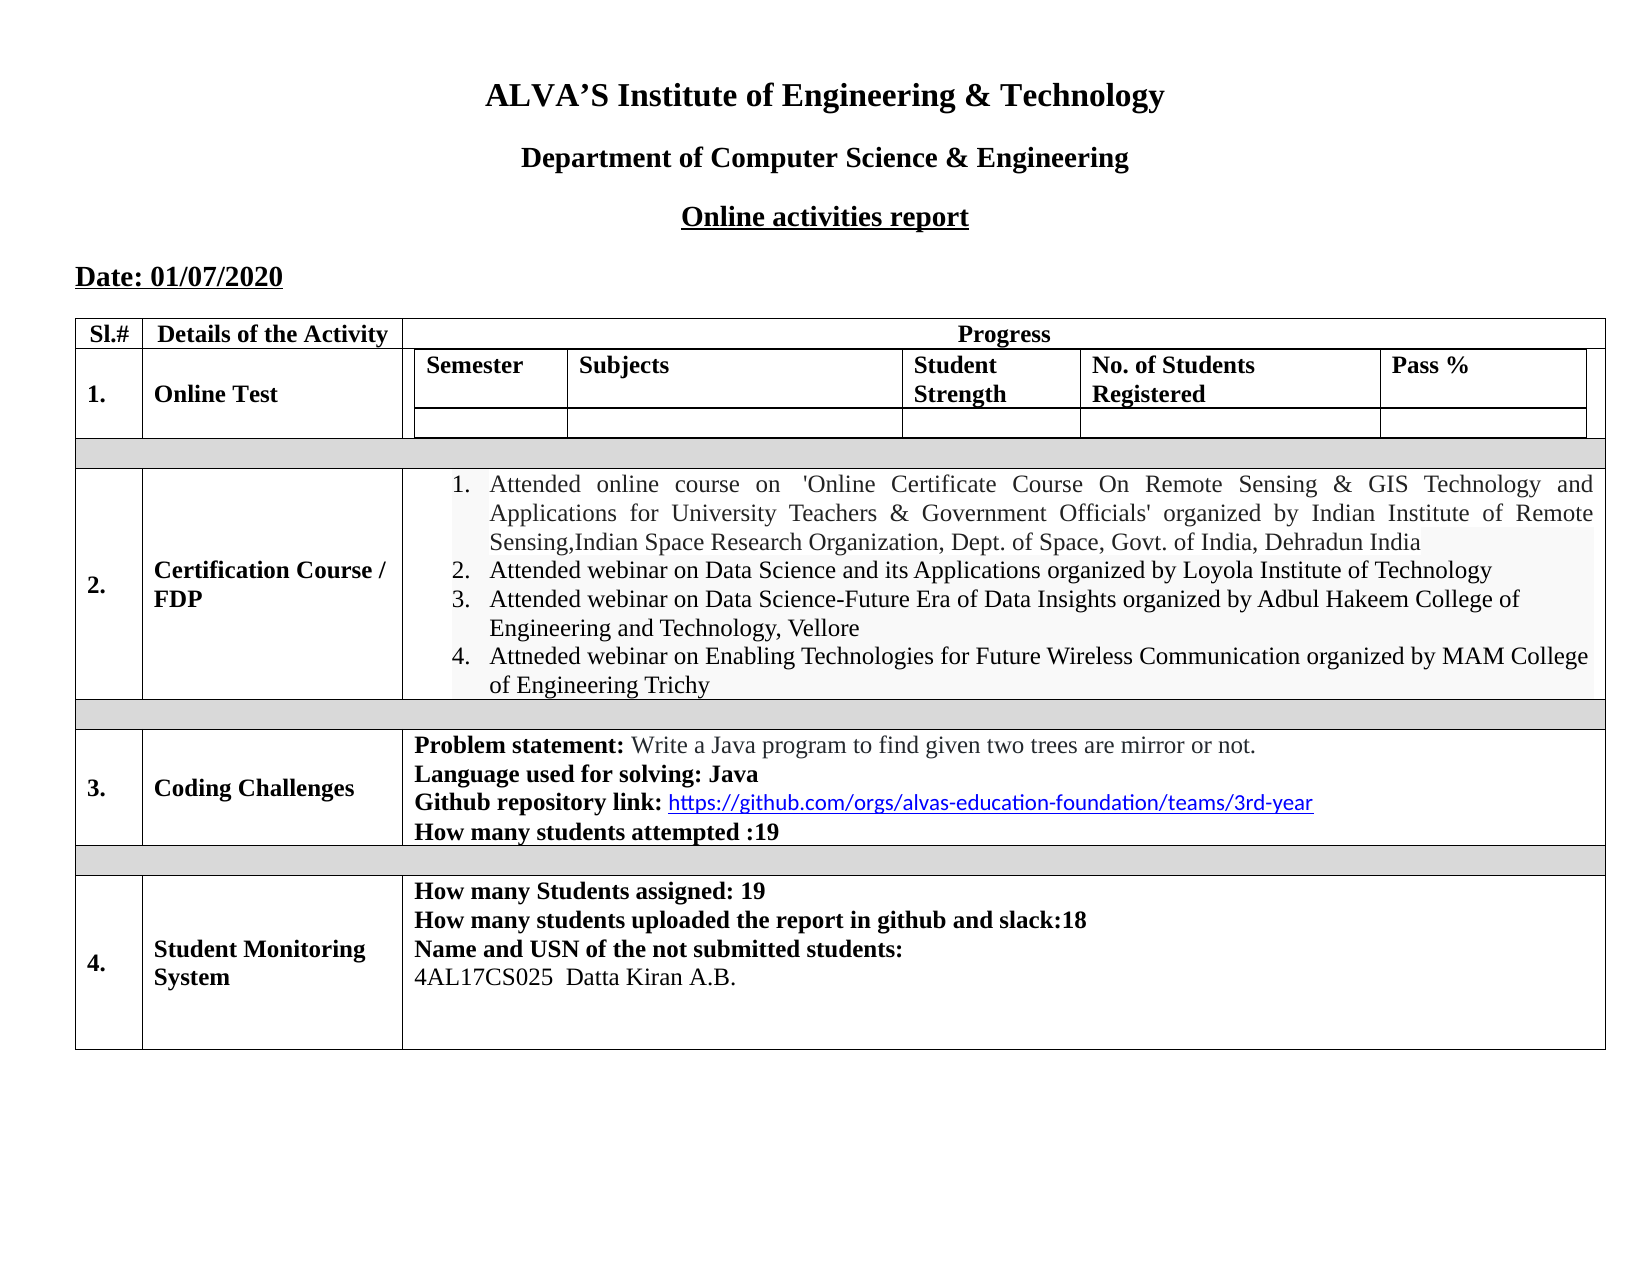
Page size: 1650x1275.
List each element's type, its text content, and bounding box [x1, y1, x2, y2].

table_cell [568, 409, 902, 437]
table_cell [903, 409, 1080, 437]
table_cell [76, 469, 142, 699]
table_header Progress [403, 319, 1605, 348]
table_cell [76, 846, 1605, 875]
table_cell [415, 409, 567, 437]
table_cell [1381, 409, 1586, 437]
table_cell Online Test [143, 349, 402, 438]
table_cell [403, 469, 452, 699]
table_cell [1381, 350, 1586, 407]
table_cell [76, 730, 142, 845]
table_cell Certification Course / FDP [143, 469, 402, 699]
table_header Details of the Activity [143, 319, 402, 348]
table_cell [76, 349, 142, 438]
table_cell [76, 439, 1605, 468]
table_cell How many Students assigned: 19 How many students uploaded the report in github and slack:18 Name and USN of the not submitted students: 4AL17CS025 Datta Kiran A.B. [403, 876, 1605, 1049]
text ALVA’S Institute of Engineering & Technology [75, 75, 1575, 113]
text Online activities report [75, 199, 1575, 233]
table_cell [1081, 409, 1380, 437]
table_cell [1587, 349, 1605, 438]
table_cell [76, 700, 1605, 729]
table_cell [568, 350, 902, 407]
table_cell Student Monitoring System [143, 876, 402, 1049]
text Date: 01/07/2020 [75, 259, 1575, 292]
table_cell [76, 876, 142, 1049]
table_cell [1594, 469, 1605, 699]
table_cell [415, 350, 567, 407]
text Department of Computer Science & Engineering [75, 140, 1575, 173]
table_cell Problem statement: Write a Java program to find given two trees are mirror or not. Language used for solving: Java Github repository link: https://github.com/orgs/alvas-education-foundation/teams/3rd-year How many students attempted :19 [403, 730, 1605, 845]
table_cell [1081, 350, 1380, 407]
table_cell [903, 350, 1080, 407]
table_cell Coding Challenges [143, 730, 402, 845]
table_cell [403, 349, 414, 438]
table_header Sl.# [76, 319, 142, 348]
